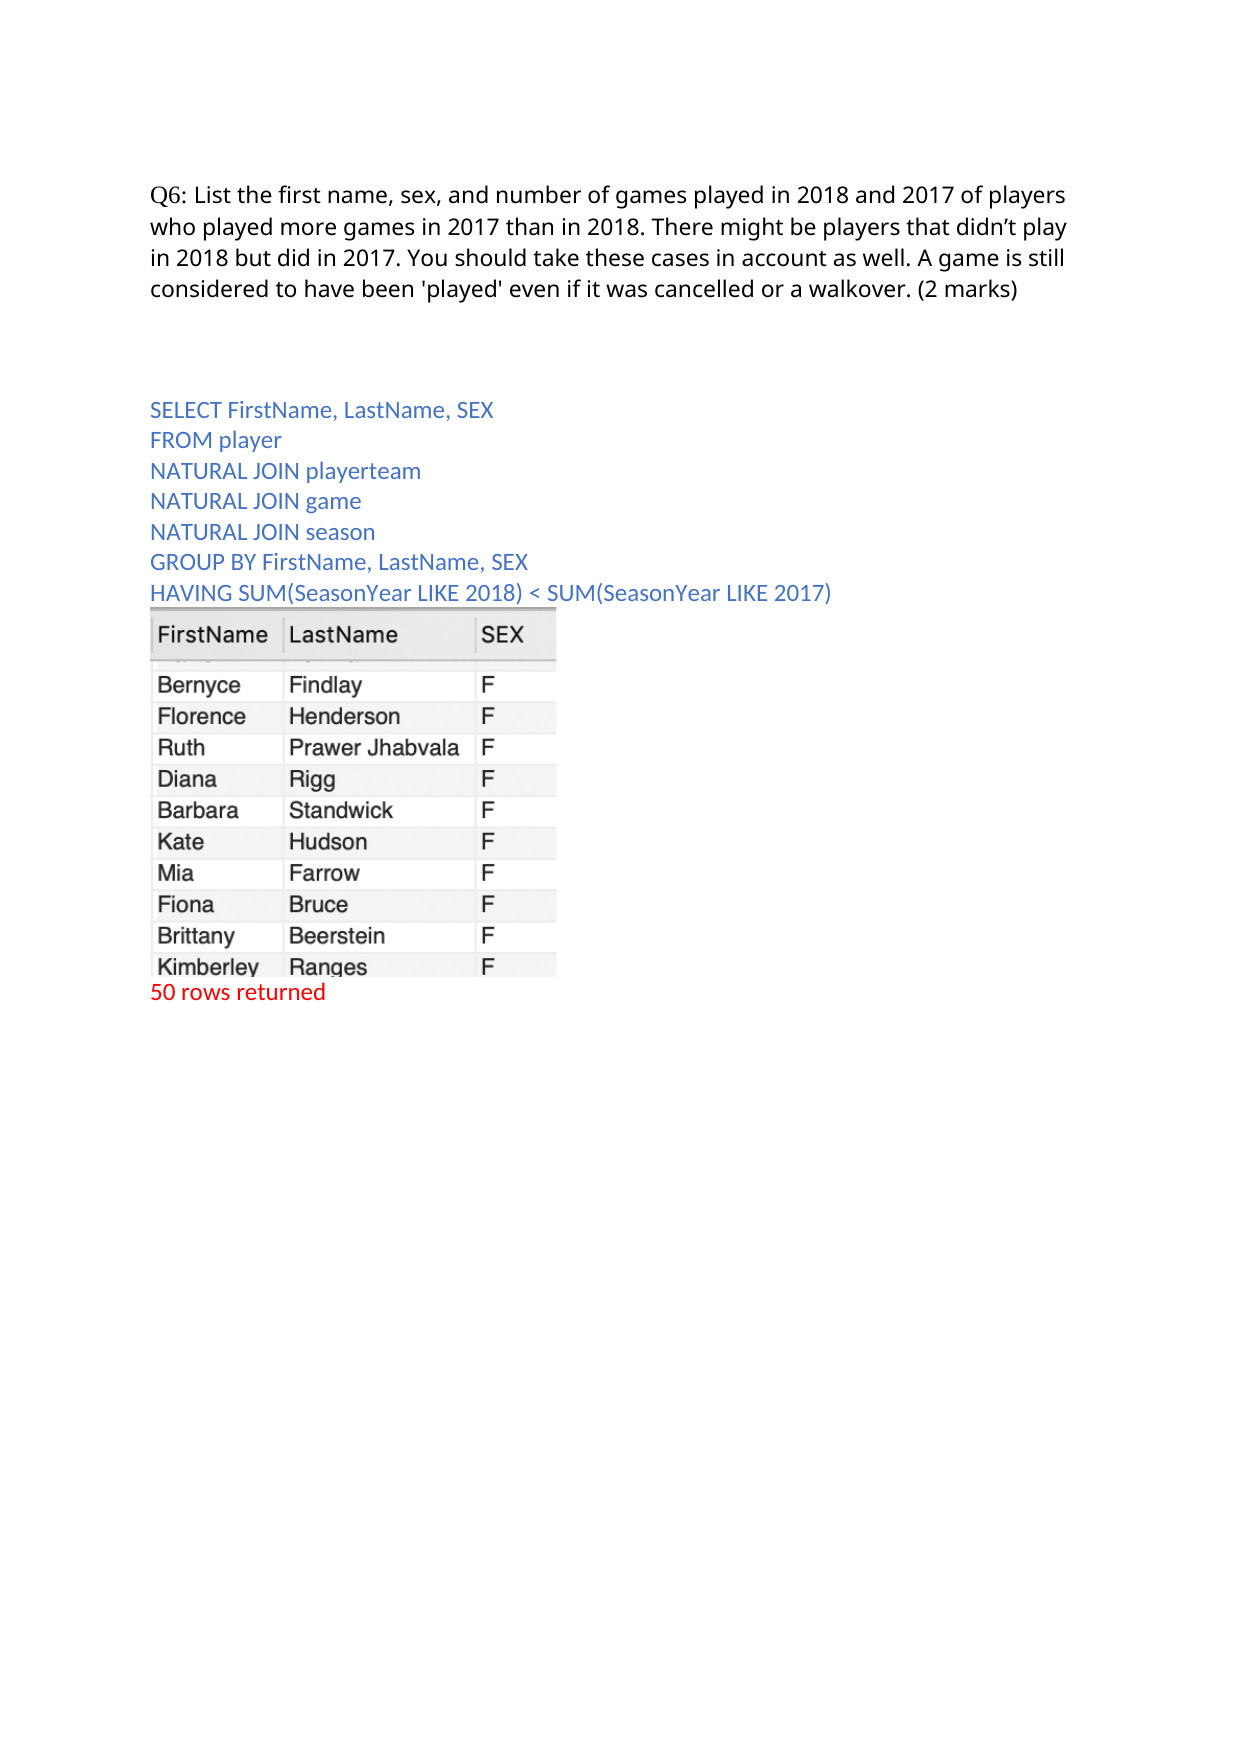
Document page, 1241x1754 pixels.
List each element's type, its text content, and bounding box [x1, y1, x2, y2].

text Q6: List the first name, sex, and number of games played in 2018 and 2017 of players who played more games in 2017 than in 2018. There might be players that didn’t play in 2018 but did in 2017. You should take these cases in account as well. A game is still considered to have been 'played' even if it was cancelled or a walkover. (2 marks) [150, 179, 1090, 304]
text NATURAL JOIN game [150, 485, 1090, 516]
text NATURAL JOIN season [150, 516, 1090, 546]
picture [150, 607, 557, 977]
text 50 rows returned [150, 976, 1090, 1007]
text FROM player [150, 424, 1090, 455]
text NATURAL JOIN playerteam [150, 455, 1090, 485]
text GROUP BY FirstName, LastName, SEX [150, 546, 1090, 577]
text SELECT FirstName, LastName, SEX [150, 394, 1090, 424]
